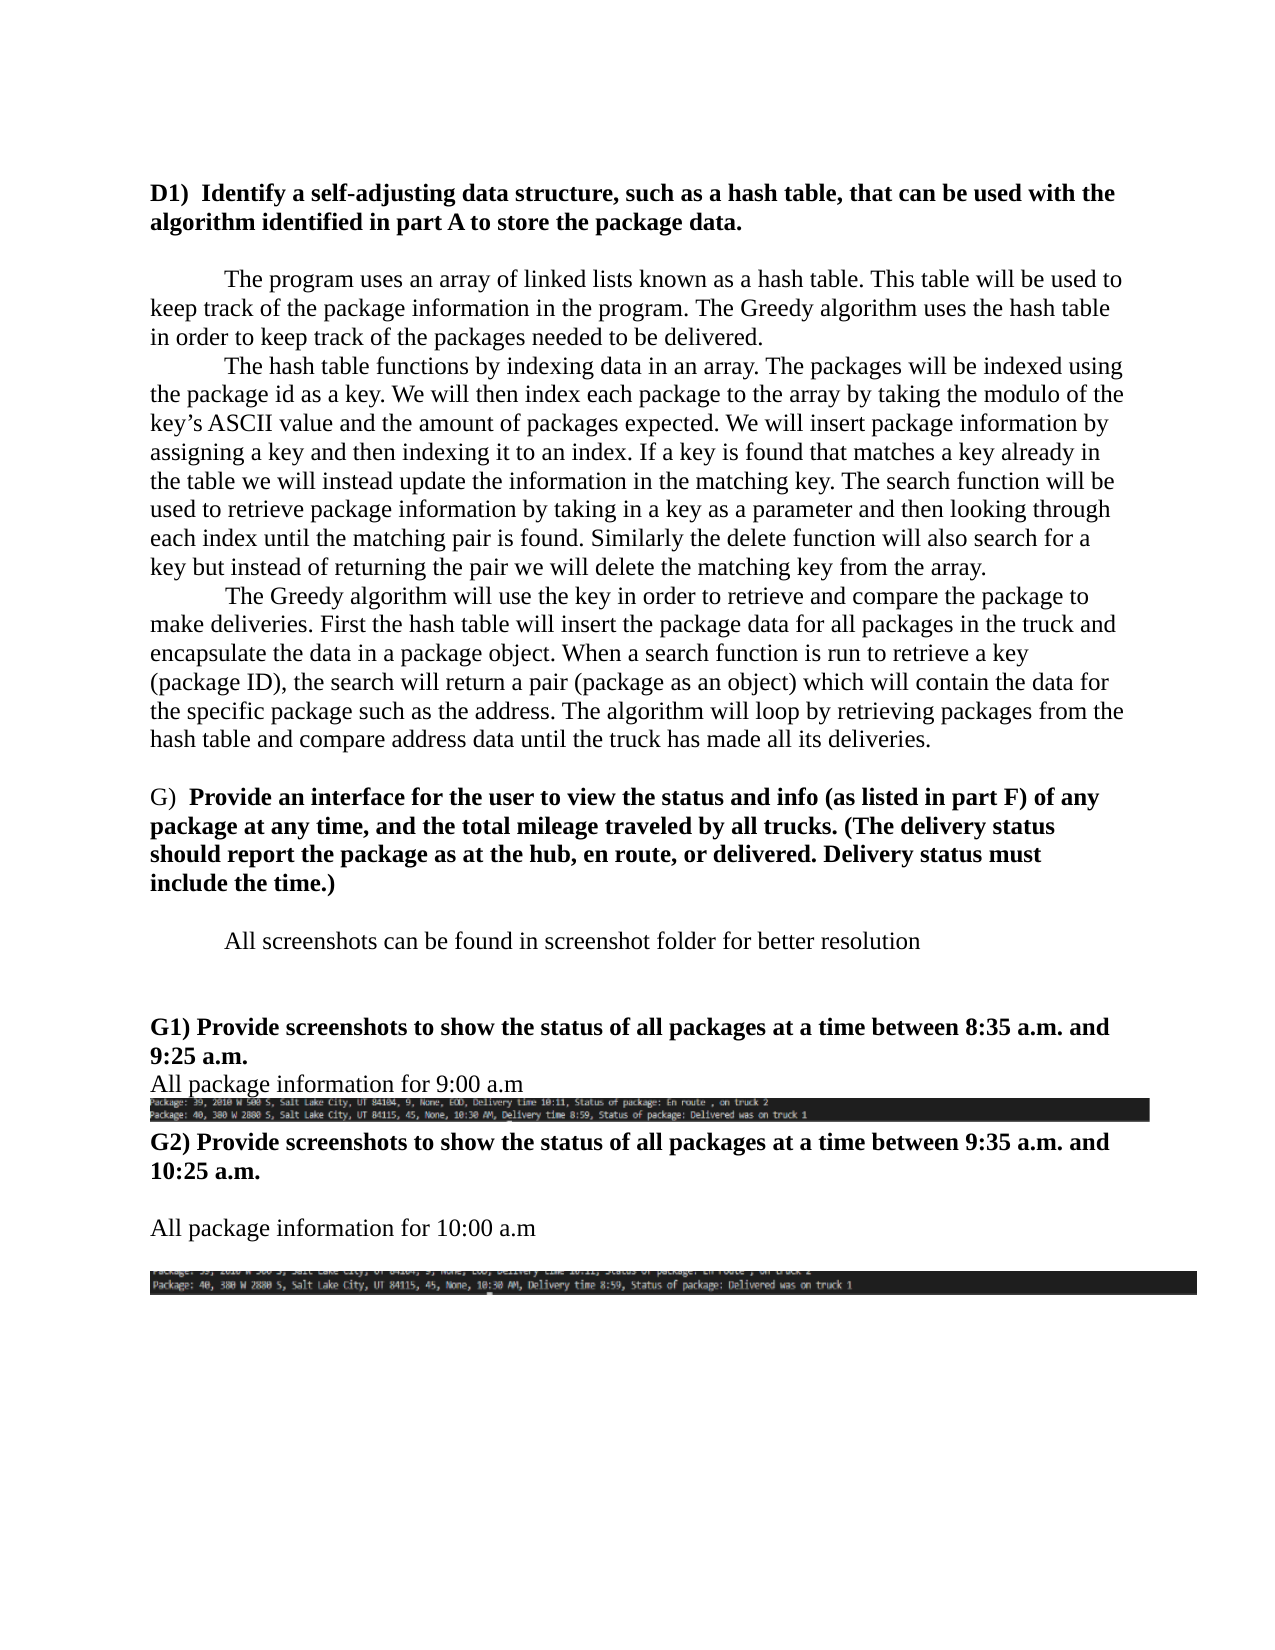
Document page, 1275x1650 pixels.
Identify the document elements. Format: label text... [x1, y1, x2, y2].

text All screenshots can be found in screenshot folder for better resolution [150, 926, 1125, 955]
text G1) Provide screenshots to show the status of all packages at a time between 8:35 a.m. and 9:25 a.m. [150, 1012, 1125, 1070]
text The Greedy algorithm will use the key in order to retrieve and compare the package to make deliveries. First the hash table will insert the package data for all packages in the truck and encapsulate the data in a package object. When a search function is run to retrieve a key (package ID), the search will return a pair (package as an object) which will contain the data for the specific package such as the address. The algorithm will loop by retrieving packages from the hash table and compare address data until the truck has made all its deliveries. [150, 581, 1125, 754]
text G2) Provide screenshots to show the status of all packages at a time between 9:35 a.m. and 10:25 a.m. [150, 1127, 1125, 1185]
text The hash table functions by indexing data in an array. The packages will be indexed using the package id as a key. We will then index each package to the array by taking the modulo of the key’s ASCII value and the amount of packages expected. We will insert package information by assigning a key and then indexing it to an index. If a key is found that matches a key already in the table we will instead update the information in the matching key. The search function will be used to retrieve package information by taking in a key as a parameter and then looking through each index until the matching pair is found. Similarly the delete function will also search for a key but instead of returning the pair we will delete the matching key from the array. [150, 351, 1125, 581]
text All package information for 9:00 a.m [150, 1070, 1125, 1098]
text The program uses an array of linked lists known as a hash table. This table will be used to keep track of the package information in the program. The Greedy algorithm uses the hash table in order to keep track of the packages needed to be delivered. [150, 265, 1125, 351]
text D1) Identify a self-adjusting data structure, such as a hash table, that can be used with the algorithm identified in part A to store the package data. [150, 179, 1125, 236]
text G) Provide an interface for the user to view the status and info (as listed in part F) of any package at any time, and the total mileage traveled by all trucks. (The delivery status should report the package as at the hub, en route, or delivered. Delivery status must include the time.) [150, 782, 1125, 897]
text All package information for 10:00 a.m [150, 1214, 1125, 1242]
